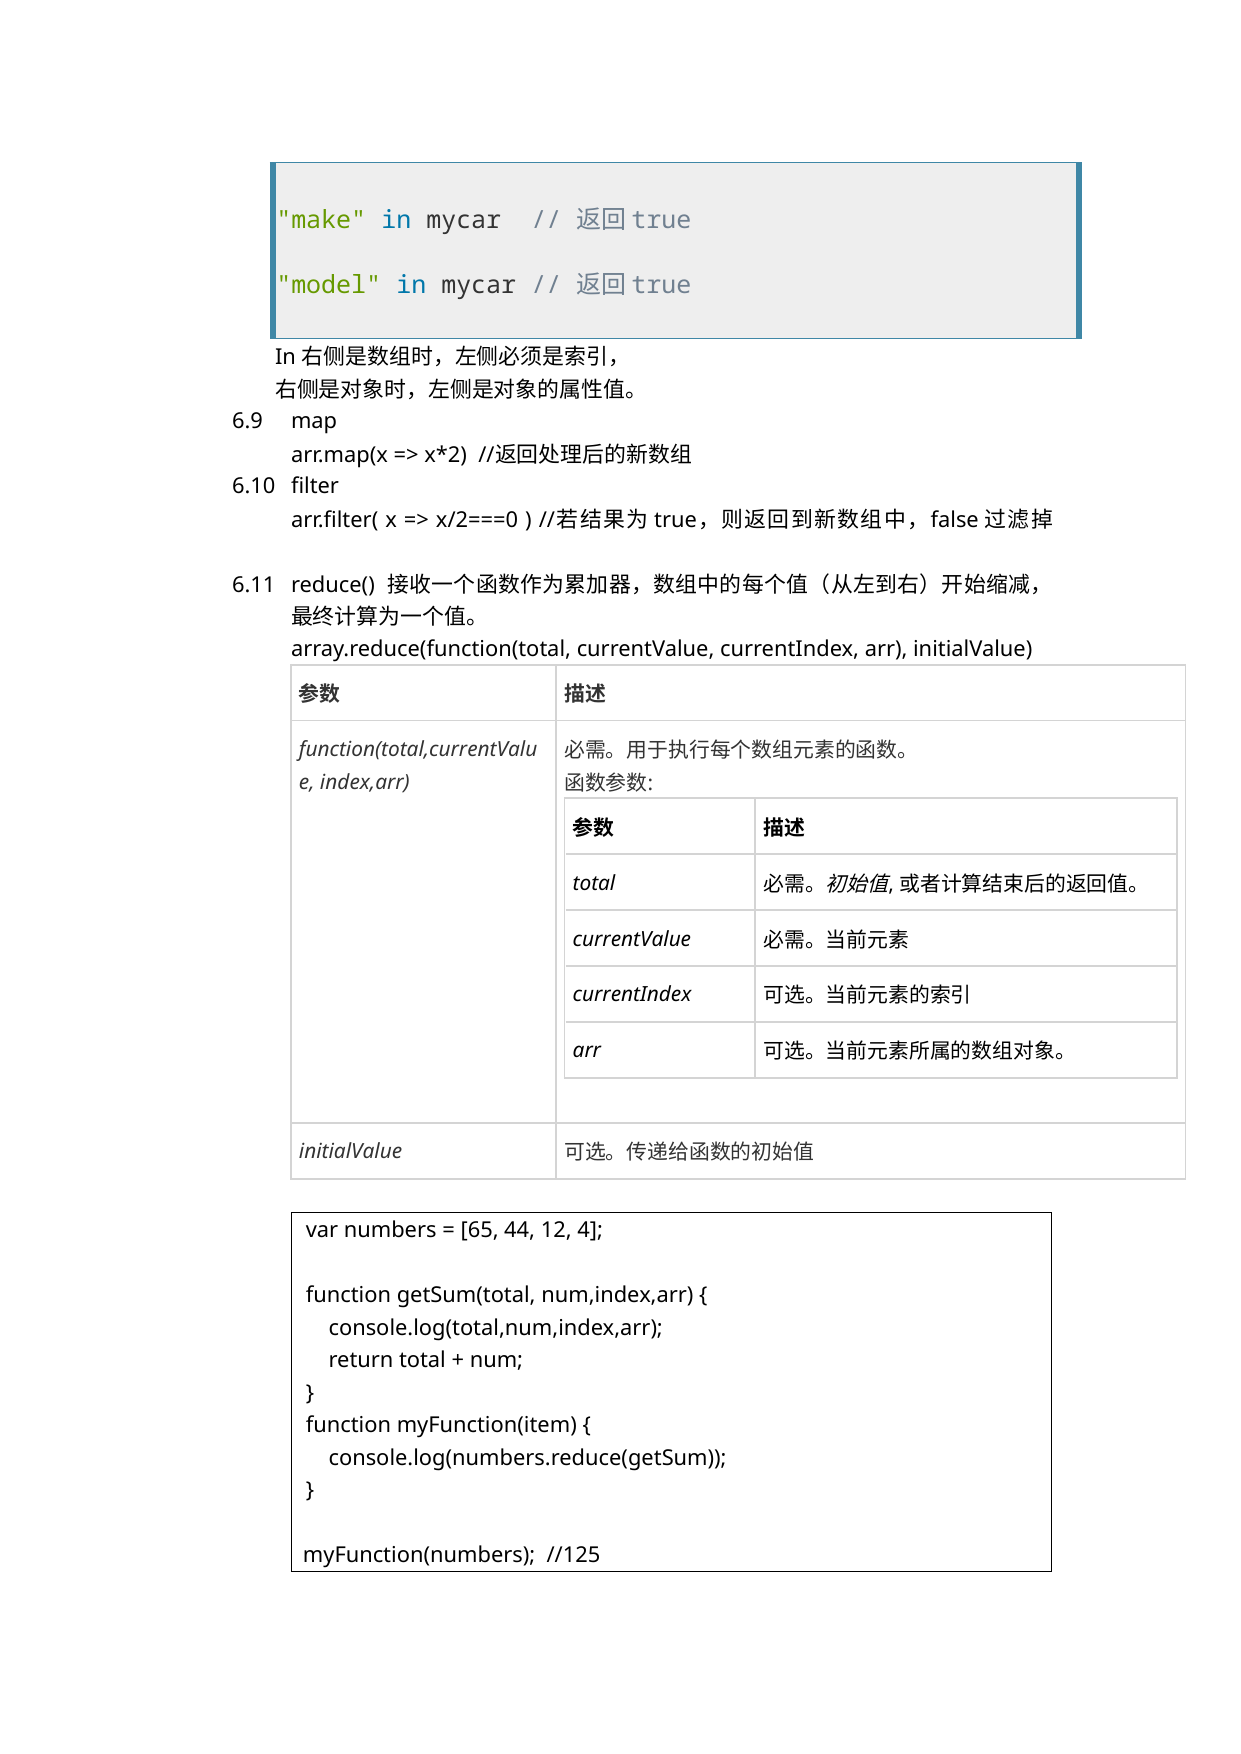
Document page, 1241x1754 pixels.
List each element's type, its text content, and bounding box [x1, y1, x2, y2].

table_cell 必需。用于执行每个数组元素的函数。 函数参数: [557, 721, 1185, 1122]
list array.reduce(function(total, currentValue, currentIndex, arr), initialValue) [291, 631, 1053, 664]
list arr.map(x => x*2) //返回处理后的新数组 [291, 436, 1053, 469]
text In 右侧是数组时，左侧必须是索引， [275, 339, 1053, 371]
table_cell initialValue [292, 1124, 555, 1178]
list filter [232, 469, 1053, 501]
table_header 参数 [292, 666, 555, 720]
table_header 描述 [557, 666, 1185, 720]
table_cell 可选。传递给函数的初始值 [557, 1124, 1185, 1178]
list map [232, 404, 1053, 436]
table_cell function(total,currentValue, index,arr) [292, 721, 555, 1122]
text "make" in mycar // 返回true [276, 163, 1076, 227]
list arr.filter( x => x/2===0 ) //若结果为true，则返回到新数组中，false过滤掉 [291, 501, 1053, 566]
text "model" in mycar // 返回true [276, 227, 1076, 338]
text 右侧是对象时，左侧是对象的属性值。 [275, 371, 1053, 404]
list reduce() 接收一个函数作为累加器，数组中的每个值（从左到右）开始缩减，最终计算为一个值。 [232, 566, 1053, 631]
